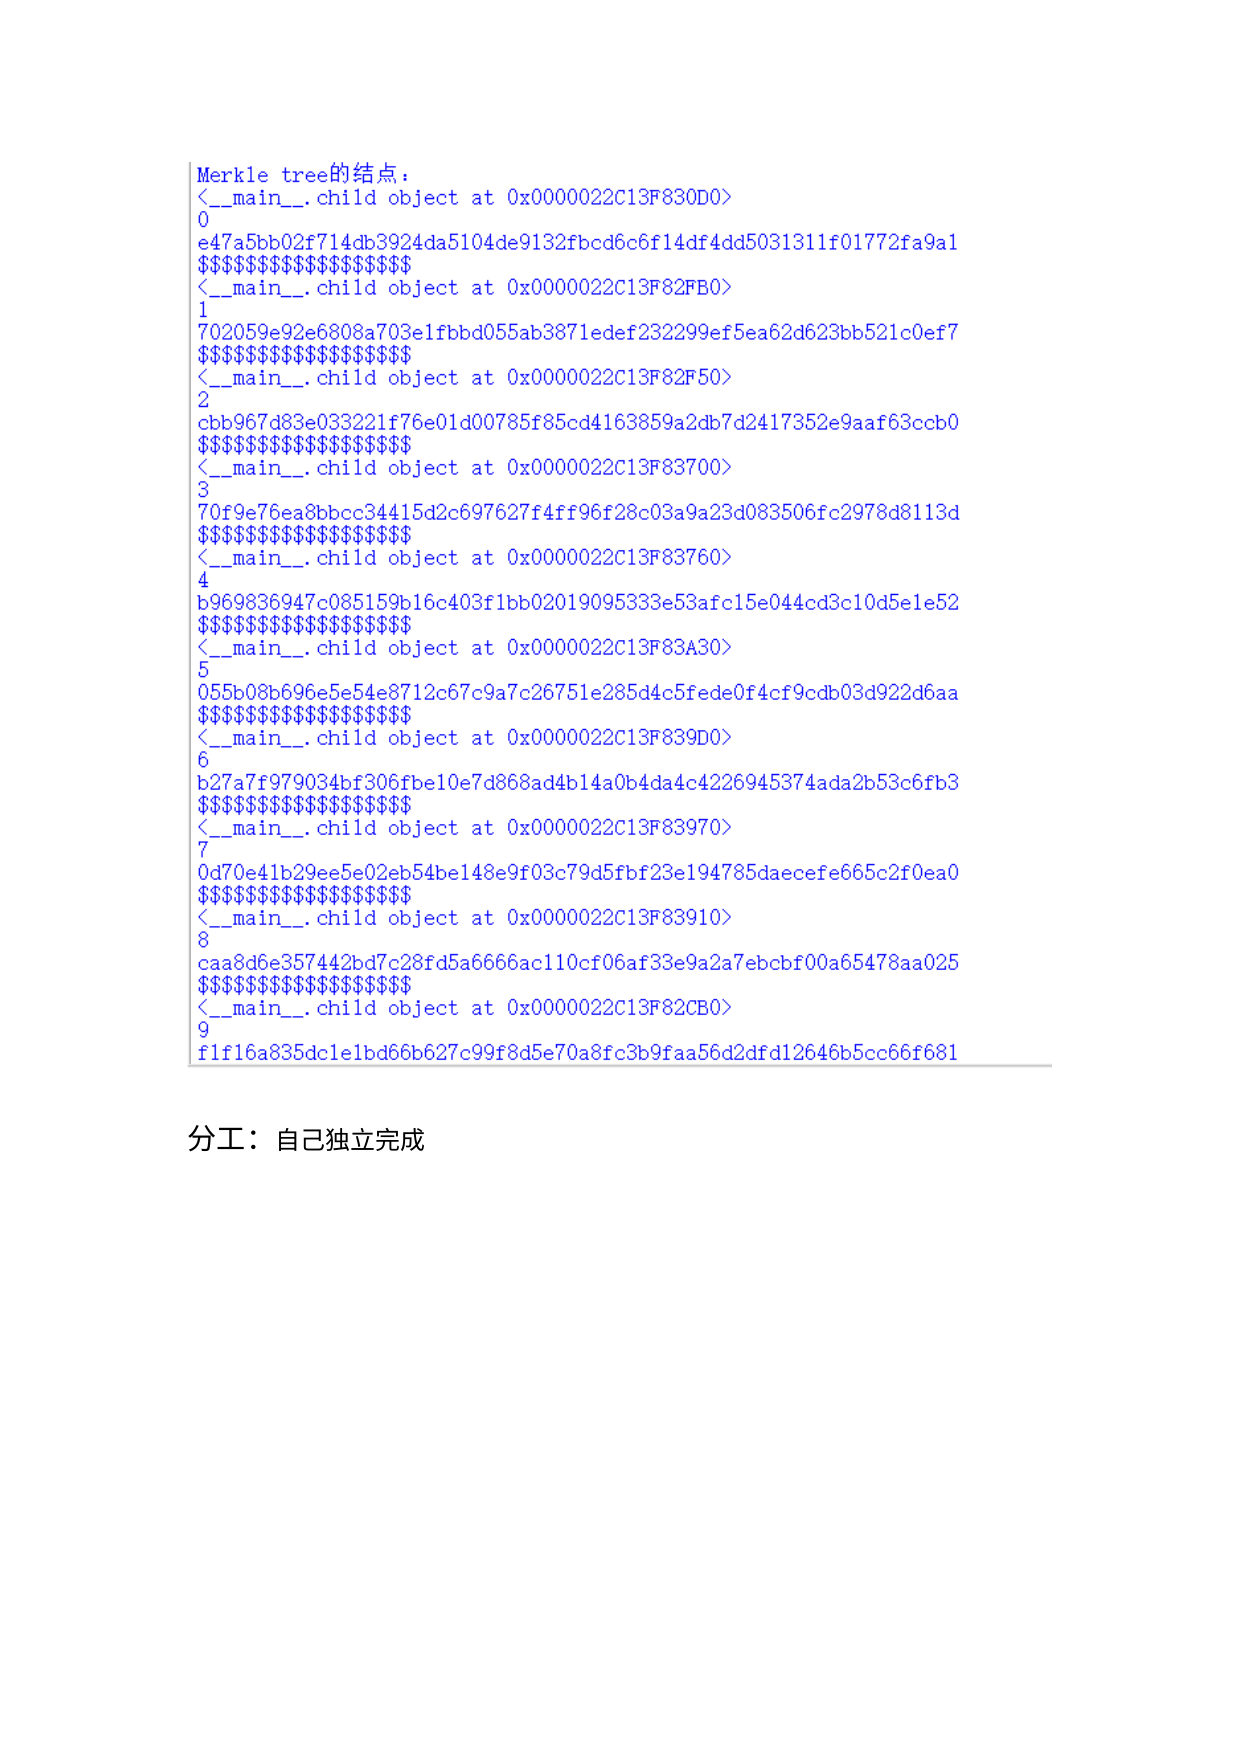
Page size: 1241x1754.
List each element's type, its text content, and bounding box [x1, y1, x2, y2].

picture [187, 162, 1052, 1068]
text 分工：自己独立完成 [187, 1104, 1053, 1169]
